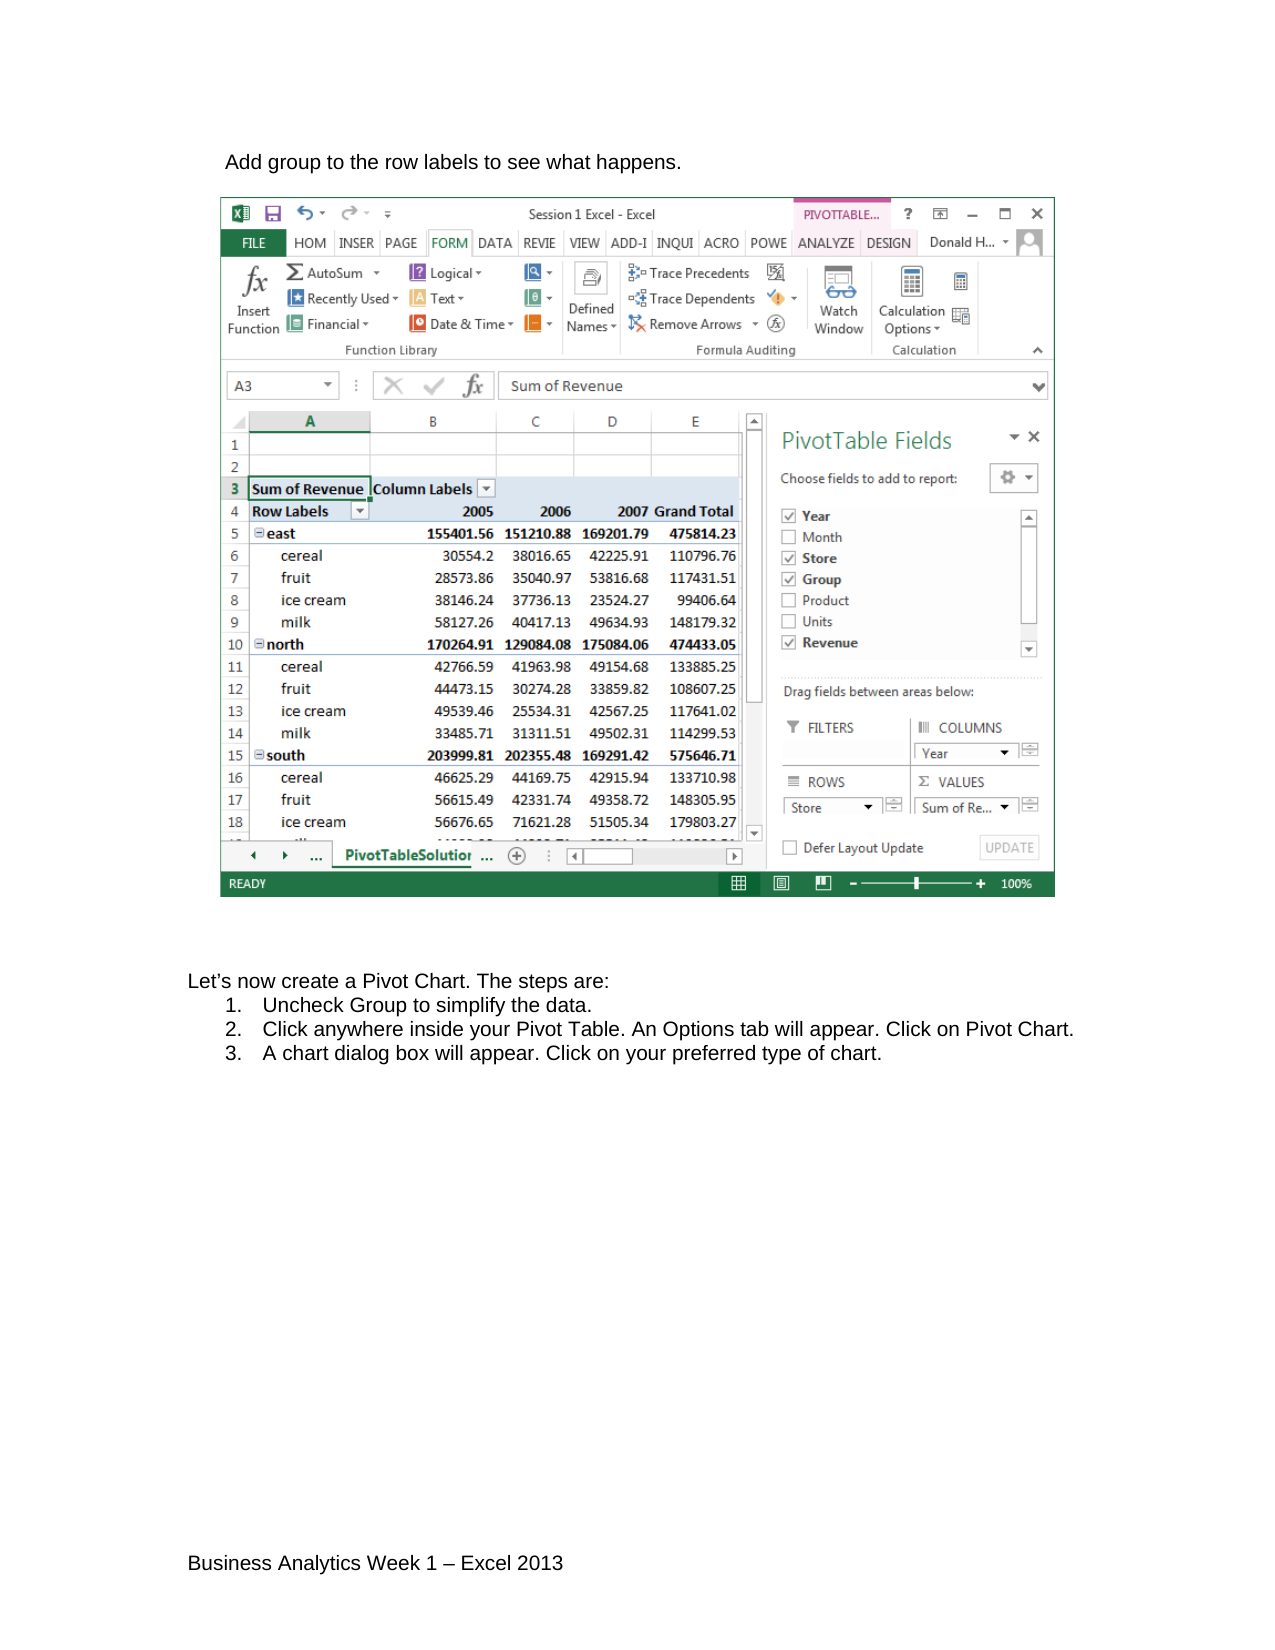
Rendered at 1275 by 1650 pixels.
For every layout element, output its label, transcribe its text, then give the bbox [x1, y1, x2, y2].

text Let’s now create a Pivot Chart. The steps are: [187, 969, 1087, 993]
list A chart dialog box will appear. Click on your preferred type of chart. [225, 1041, 1087, 1064]
picture [220, 197, 1055, 897]
list Click anywhere inside your Pivot Table. An Options tab will appear. Click on Pivot Chart. [225, 1017, 1087, 1041]
text Add group to the row labels to see what happens. [225, 150, 1087, 174]
list Uncheck Group to simplify the data. [225, 993, 1087, 1017]
